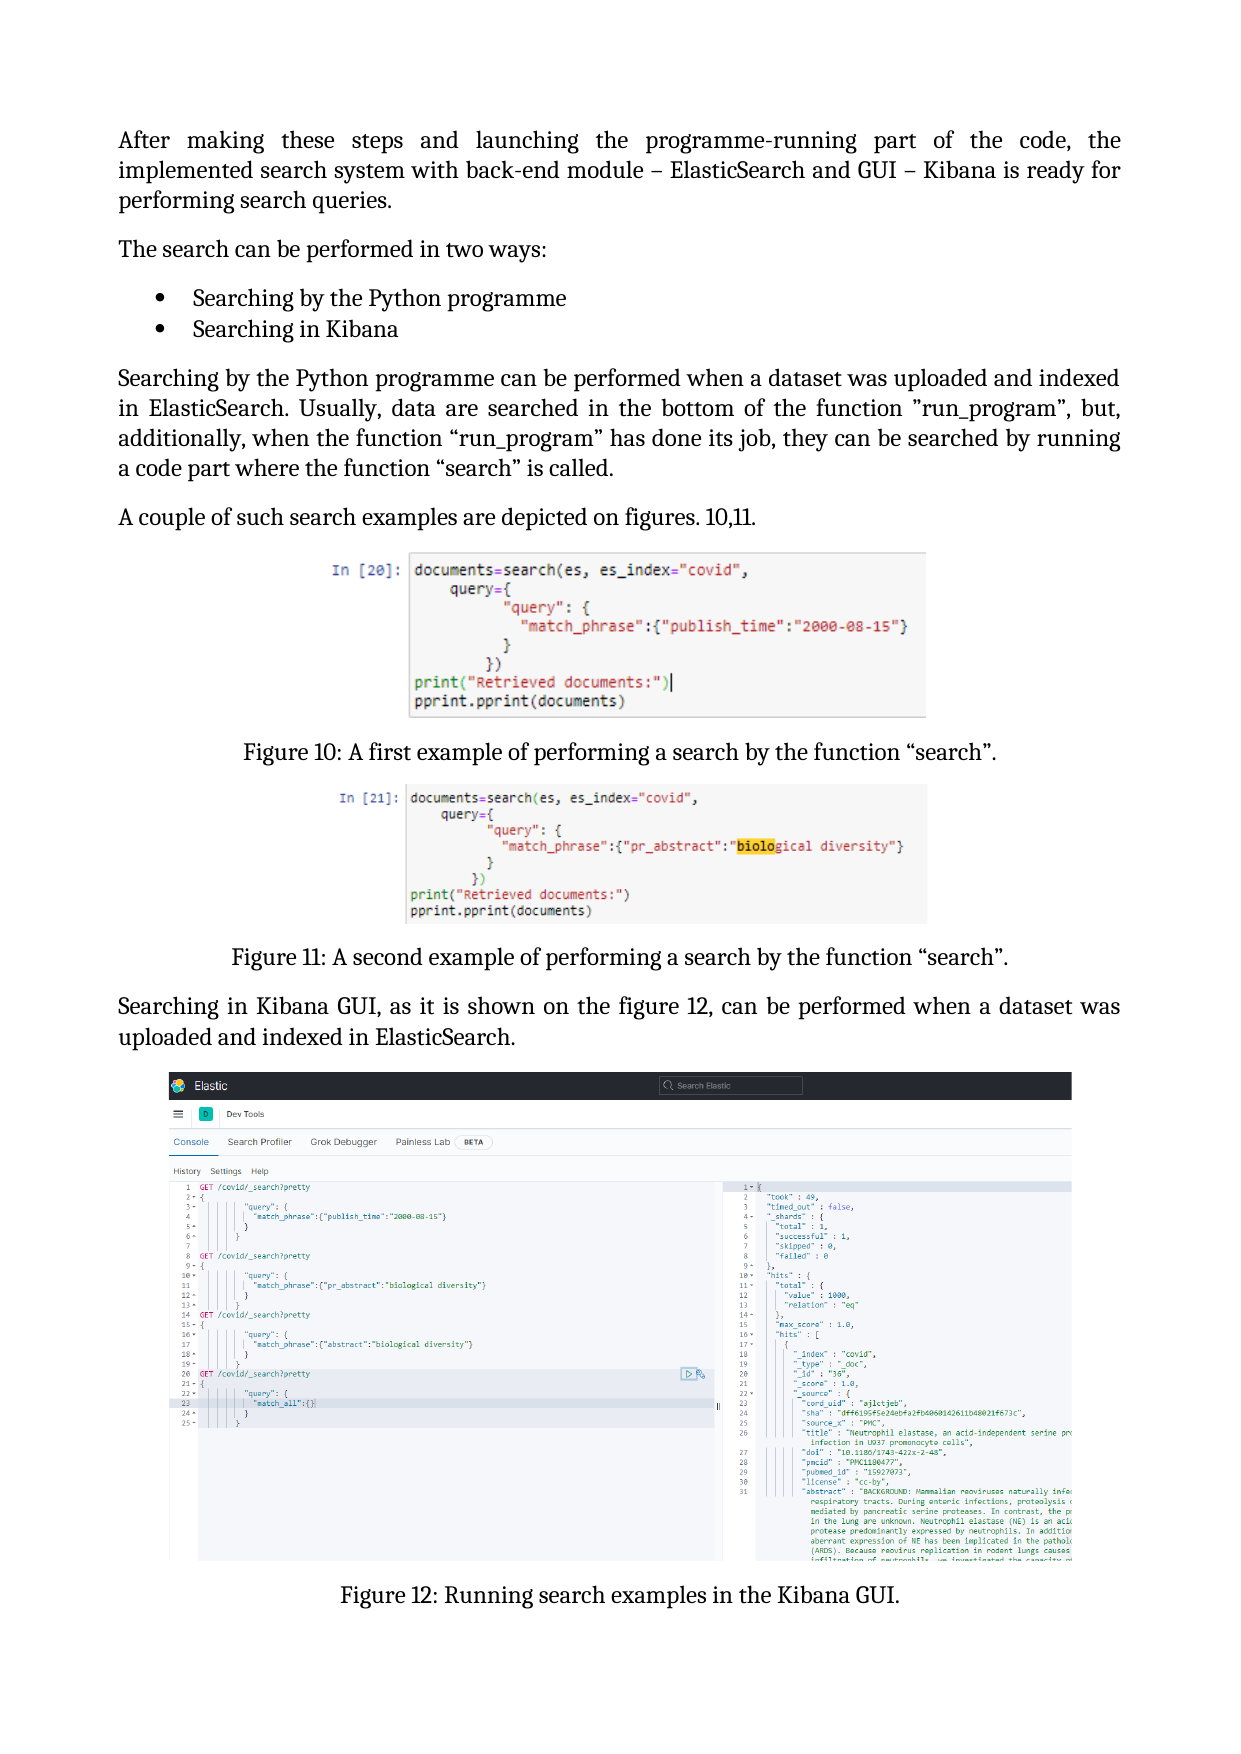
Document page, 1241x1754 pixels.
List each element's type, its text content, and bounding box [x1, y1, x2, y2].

list Searching in Kibana [156, 314, 1122, 343]
text Figure 12: Running search examples in the Kibana GUI. [118, 1581, 1122, 1609]
text A couple of such search examples are depicted on figures. 10,11. [118, 503, 1122, 531]
picture [313, 551, 927, 718]
text Searching by the Python programme can be performed when a dataset was uploaded and indexed in ElasticSearch. Usually, data are searched in the bottom of the function ”run_program”, but, additionally, when the function “run_program” has done its job, they can be searched by running a code part where the function “search” is called. [118, 363, 1122, 482]
text The search can be performed in two ways: [118, 235, 1122, 264]
text Searching in Kibana GUI, as it is shown on the figure 12, can be performed when a dataset was uploaded and indexed in ElasticSearch. [118, 992, 1122, 1051]
text Figure 10: A first example of performing a search by the function “search”. [118, 737, 1122, 766]
text After making these steps and launching the programme-running part of the code, the implemented search system with back-end module – ElasticSearch and GUI – Kibana is ready for performing search queries. [118, 126, 1122, 215]
text Figure 11: A second example of performing a search by the function “search”. [118, 943, 1122, 972]
picture [168, 1071, 1072, 1561]
list Searching by the Python programme [156, 284, 1122, 313]
picture [312, 784, 928, 924]
